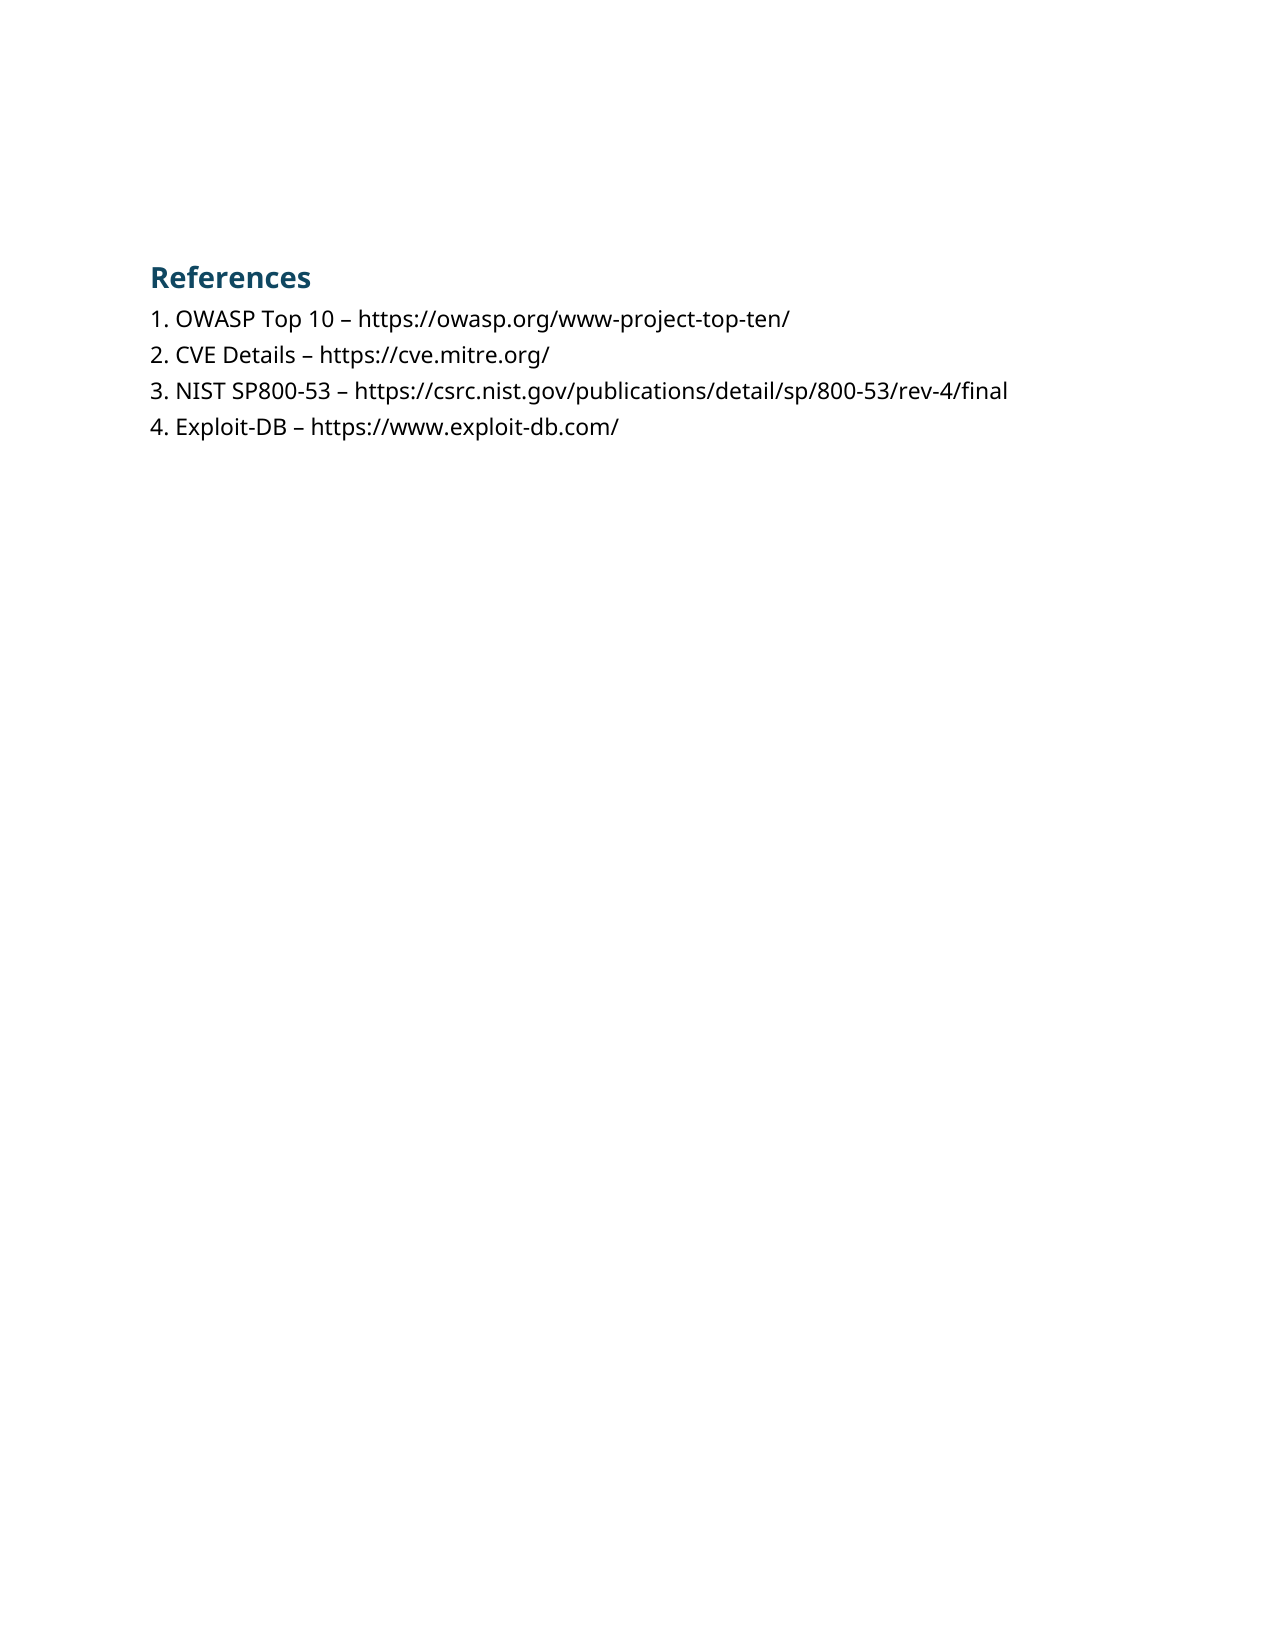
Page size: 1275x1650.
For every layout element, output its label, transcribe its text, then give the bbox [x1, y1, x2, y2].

text References [150, 257, 1125, 297]
text 1. OWASP Top 10 – https://owasp.org/www-project-top-ten/ 2. CVE Details – https://cve.mitre.org/ 3. NIST SP800-53 – https://csrc.nist.gov/publications/detail/sp/800-53/rev-4/final 4. Exploit-DB – https://www.exploit-db.com/ [150, 303, 1125, 442]
